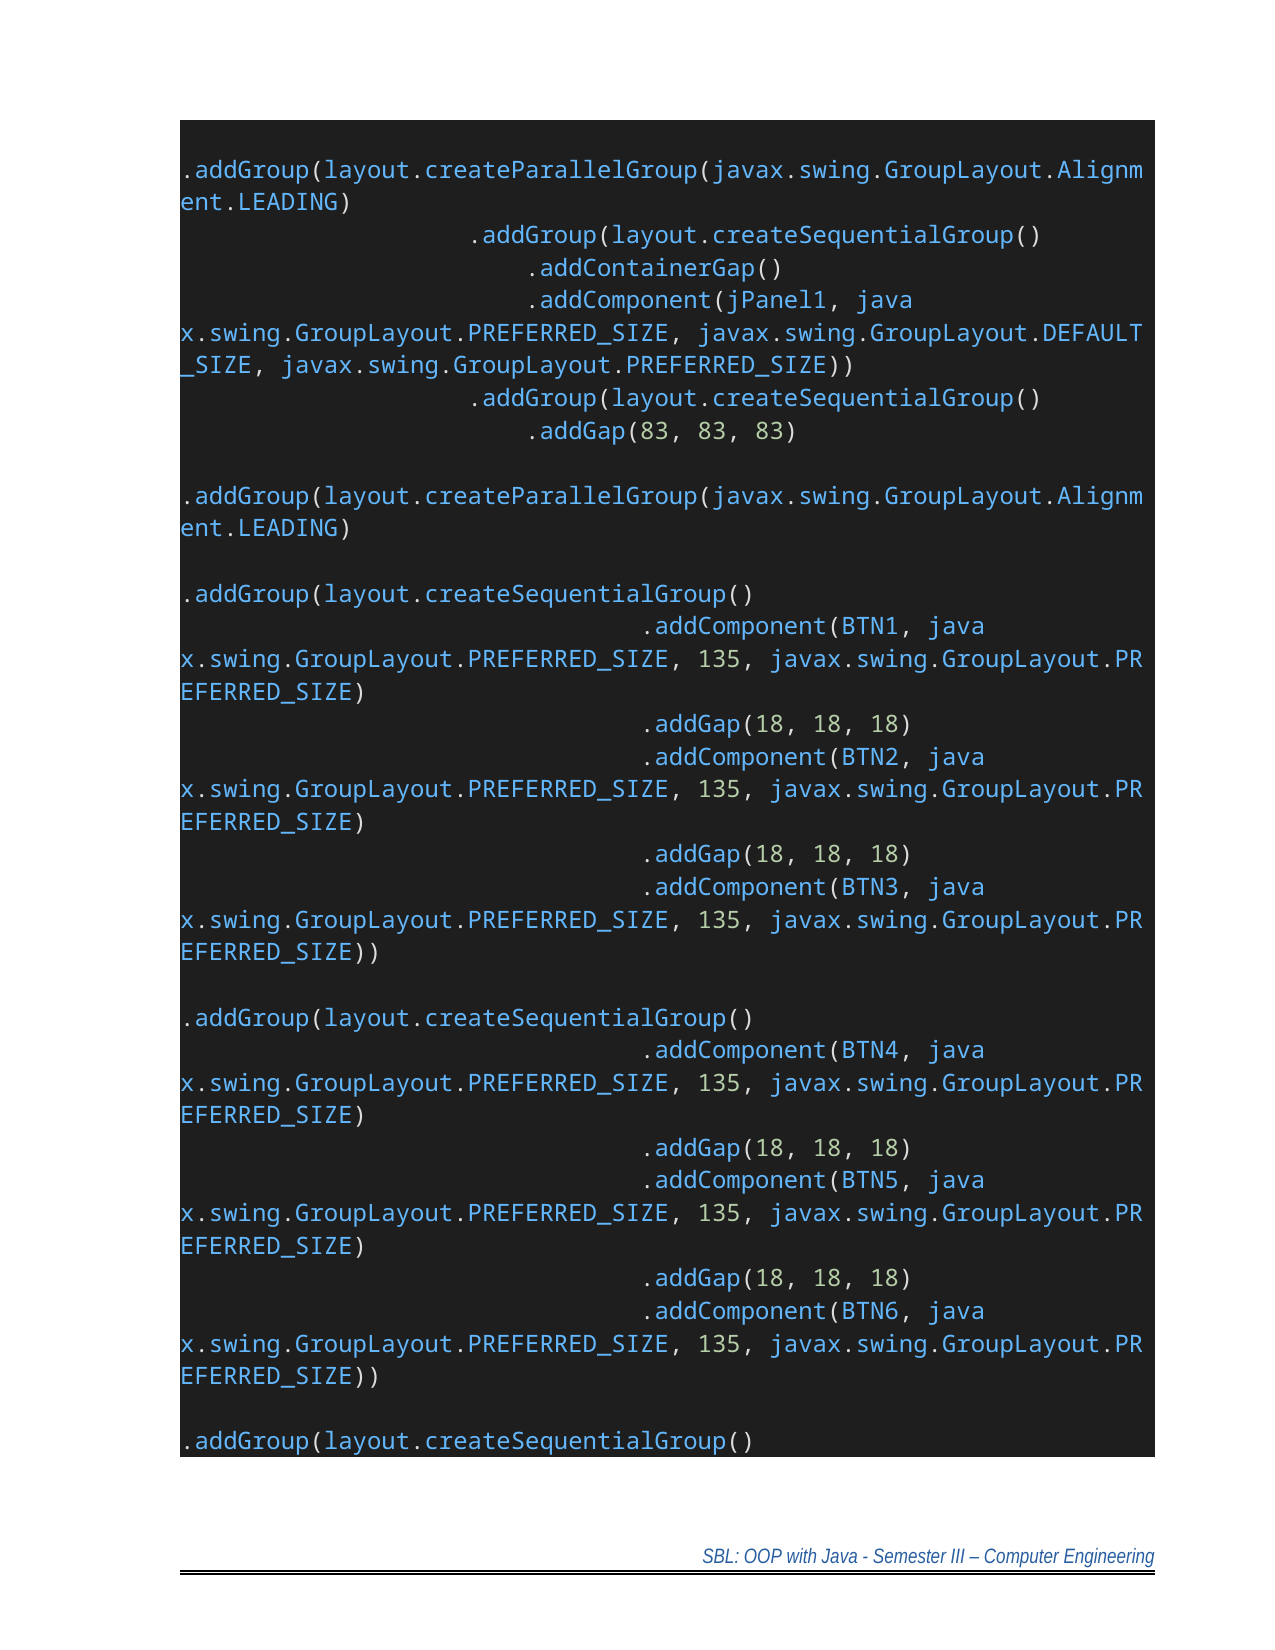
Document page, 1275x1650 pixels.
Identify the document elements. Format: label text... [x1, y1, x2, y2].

text .addComponent(jPanel1, javax.swing.GroupLayout.PREFERRED_SIZE, javax.swing.GroupLayout.DEFAULT_SIZE, javax.swing.GroupLayout.PREFERRED_SIZE)) [180, 283, 1155, 381]
text .addGroup(layout.createParallelGroup(javax.swing.GroupLayout.Alignment.LEADING) [180, 446, 1155, 544]
text .addGroup(layout.createParallelGroup(javax.swing.GroupLayout.Alignment.LEADING) [180, 120, 1155, 218]
text .addGroup(layout.createSequentialGroup() [180, 544, 1155, 609]
text .addComponent(BTN1, javax.swing.GroupLayout.PREFERRED_SIZE, 135, javax.swing.GroupLayout.PREFERRED_SIZE) [180, 609, 1155, 707]
text .addGap(18, 18, 18) [180, 707, 1155, 739]
text .addGap(18, 18, 18) [180, 837, 1155, 870]
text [180, 218, 1155, 250]
text .addComponent(BTN3, javax.swing.GroupLayout.PREFERRED_SIZE, 135, javax.swing.GroupLayout.PREFERRED_SIZE)) [180, 870, 1155, 968]
text .addComponent(BTN6, javax.swing.GroupLayout.PREFERRED_SIZE, 135, javax.swing.GroupLayout.PREFERRED_SIZE)) [180, 1294, 1155, 1392]
text .addComponent(BTN4, javax.swing.GroupLayout.PREFERRED_SIZE, 135, javax.swing.GroupLayout.PREFERRED_SIZE) [180, 1033, 1155, 1131]
text .addComponent(BTN5, javax.swing.GroupLayout.PREFERRED_SIZE, 135, javax.swing.GroupLayout.PREFERRED_SIZE) [180, 1163, 1155, 1261]
text .addComponent(BTN2, javax.swing.GroupLayout.PREFERRED_SIZE, 135, javax.swing.GroupLayout.PREFERRED_SIZE) [180, 739, 1155, 837]
text .addGroup(layout.createSequentialGroup() [180, 968, 1155, 1033]
text .addGap(18, 18, 18) [180, 1131, 1155, 1163]
text .addGap(18, 18, 18) [180, 1261, 1155, 1294]
text .addGroup(layout.createSequentialGroup() [180, 1392, 1155, 1457]
text .addGroup(layout.createSequentialGroup() [180, 381, 1155, 413]
text .addGap(83, 83, 83) [180, 413, 1155, 446]
text .addContainerGap() [180, 250, 1155, 283]
